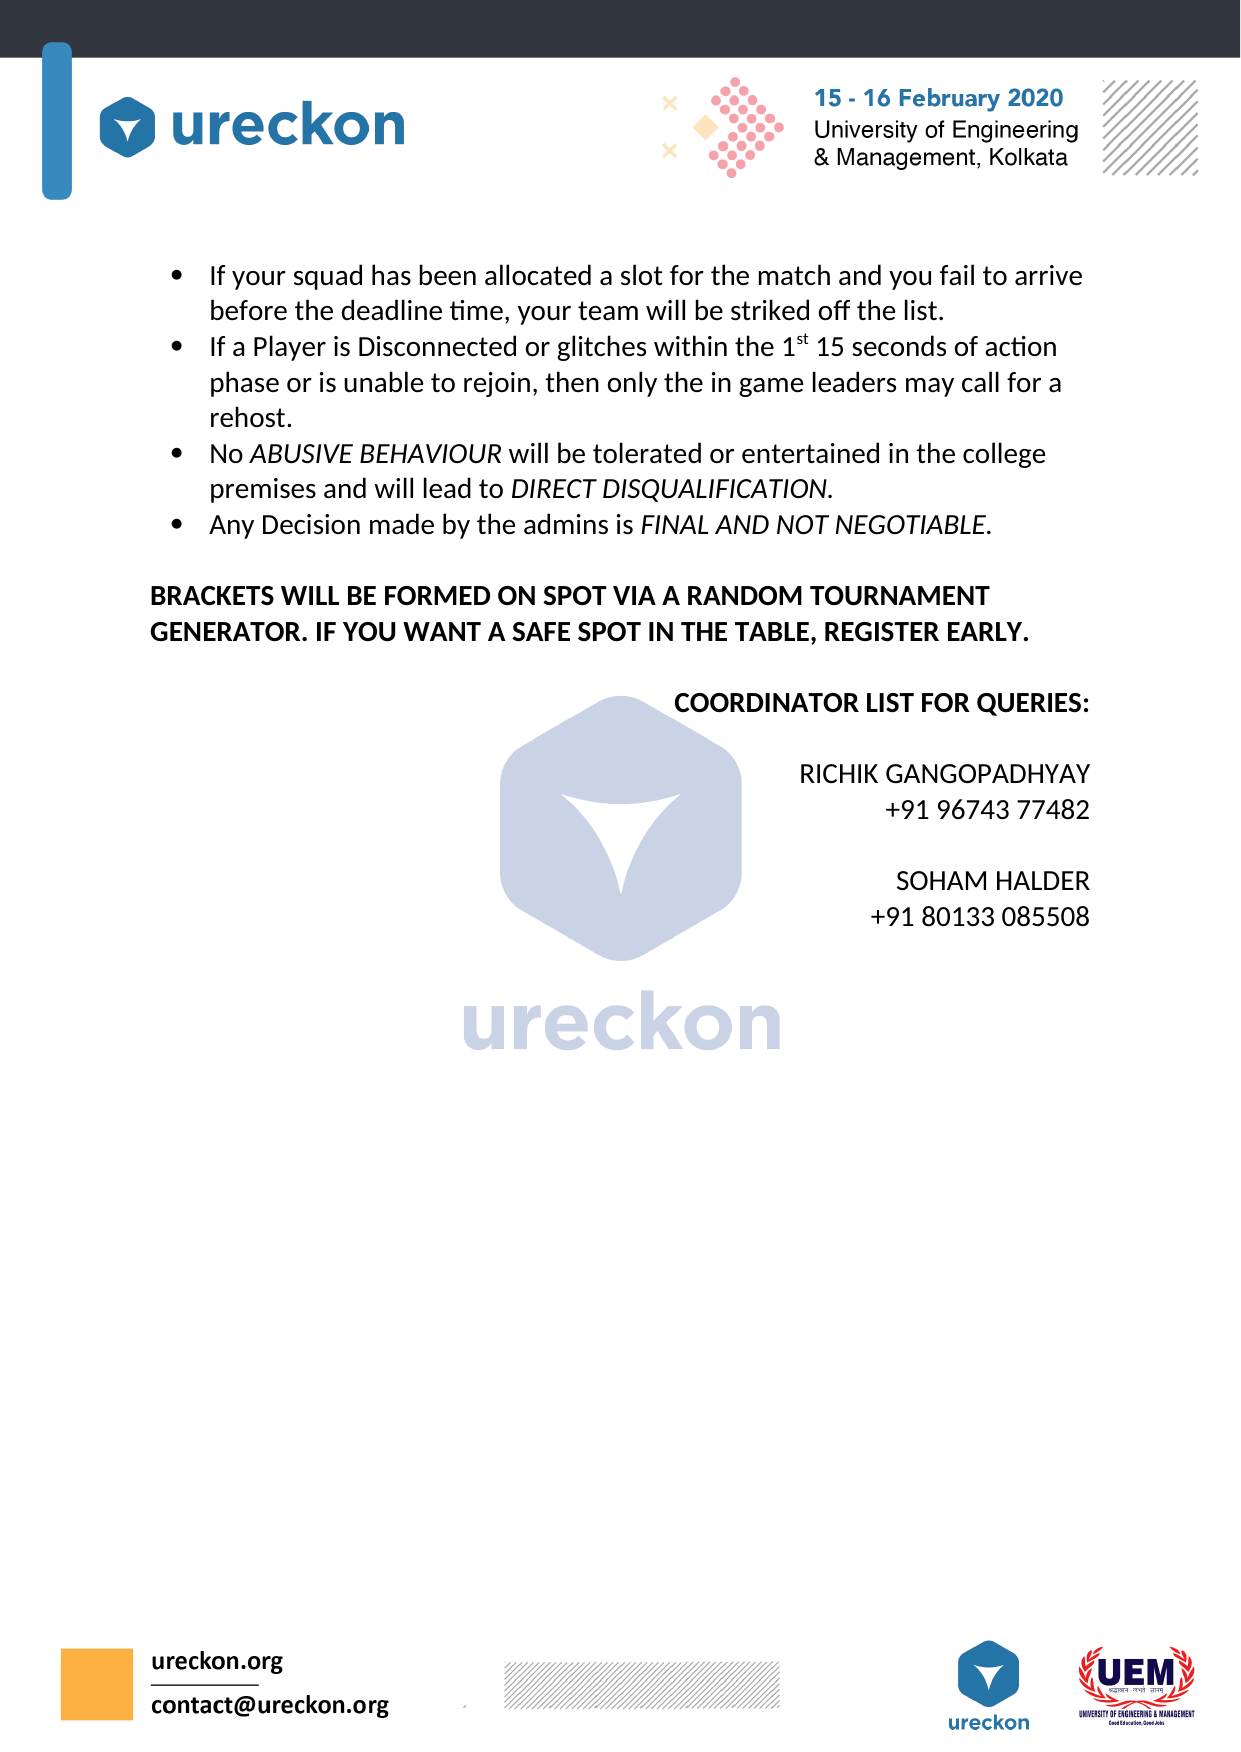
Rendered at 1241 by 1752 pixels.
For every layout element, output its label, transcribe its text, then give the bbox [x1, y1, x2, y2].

list +91 80133 085508 [150, 898, 1090, 934]
list If a Player is Disconnected or glitches within the 1st 15 seconds of action phase or is unable to rejoin, then only the in game leaders may call for a rehost. [172, 328, 1090, 435]
list +91 96743 77482 [150, 791, 1090, 827]
list Any Decision made by the admins is FINAL AND NOT NEGOTIABLE. [172, 506, 1090, 542]
list SOHAM HALDER [150, 862, 1090, 898]
list BRACKETS WILL BE FORMED ON SPOT VIA A RANDOM TOURNAMENT GENERATOR. IF YOU WANT A SAFE SPOT IN THE TABLE, REGISTER EARLY. [150, 577, 1090, 649]
picture [0, 0, 1241, 1752]
list RICHIK GANGOPADHYAY [150, 756, 1090, 791]
list If your squad has been allocated a slot for the match and you fail to arrive before the deadline time, your team will be striked off the list. [172, 257, 1090, 328]
list COORDINATOR LIST FOR QUERIES: [150, 684, 1090, 720]
list No ABUSIVE BEHAVIOUR will be tolerated or entertained in the college premises and will lead to DIRECT DISQUALIFICATION. [172, 435, 1090, 506]
